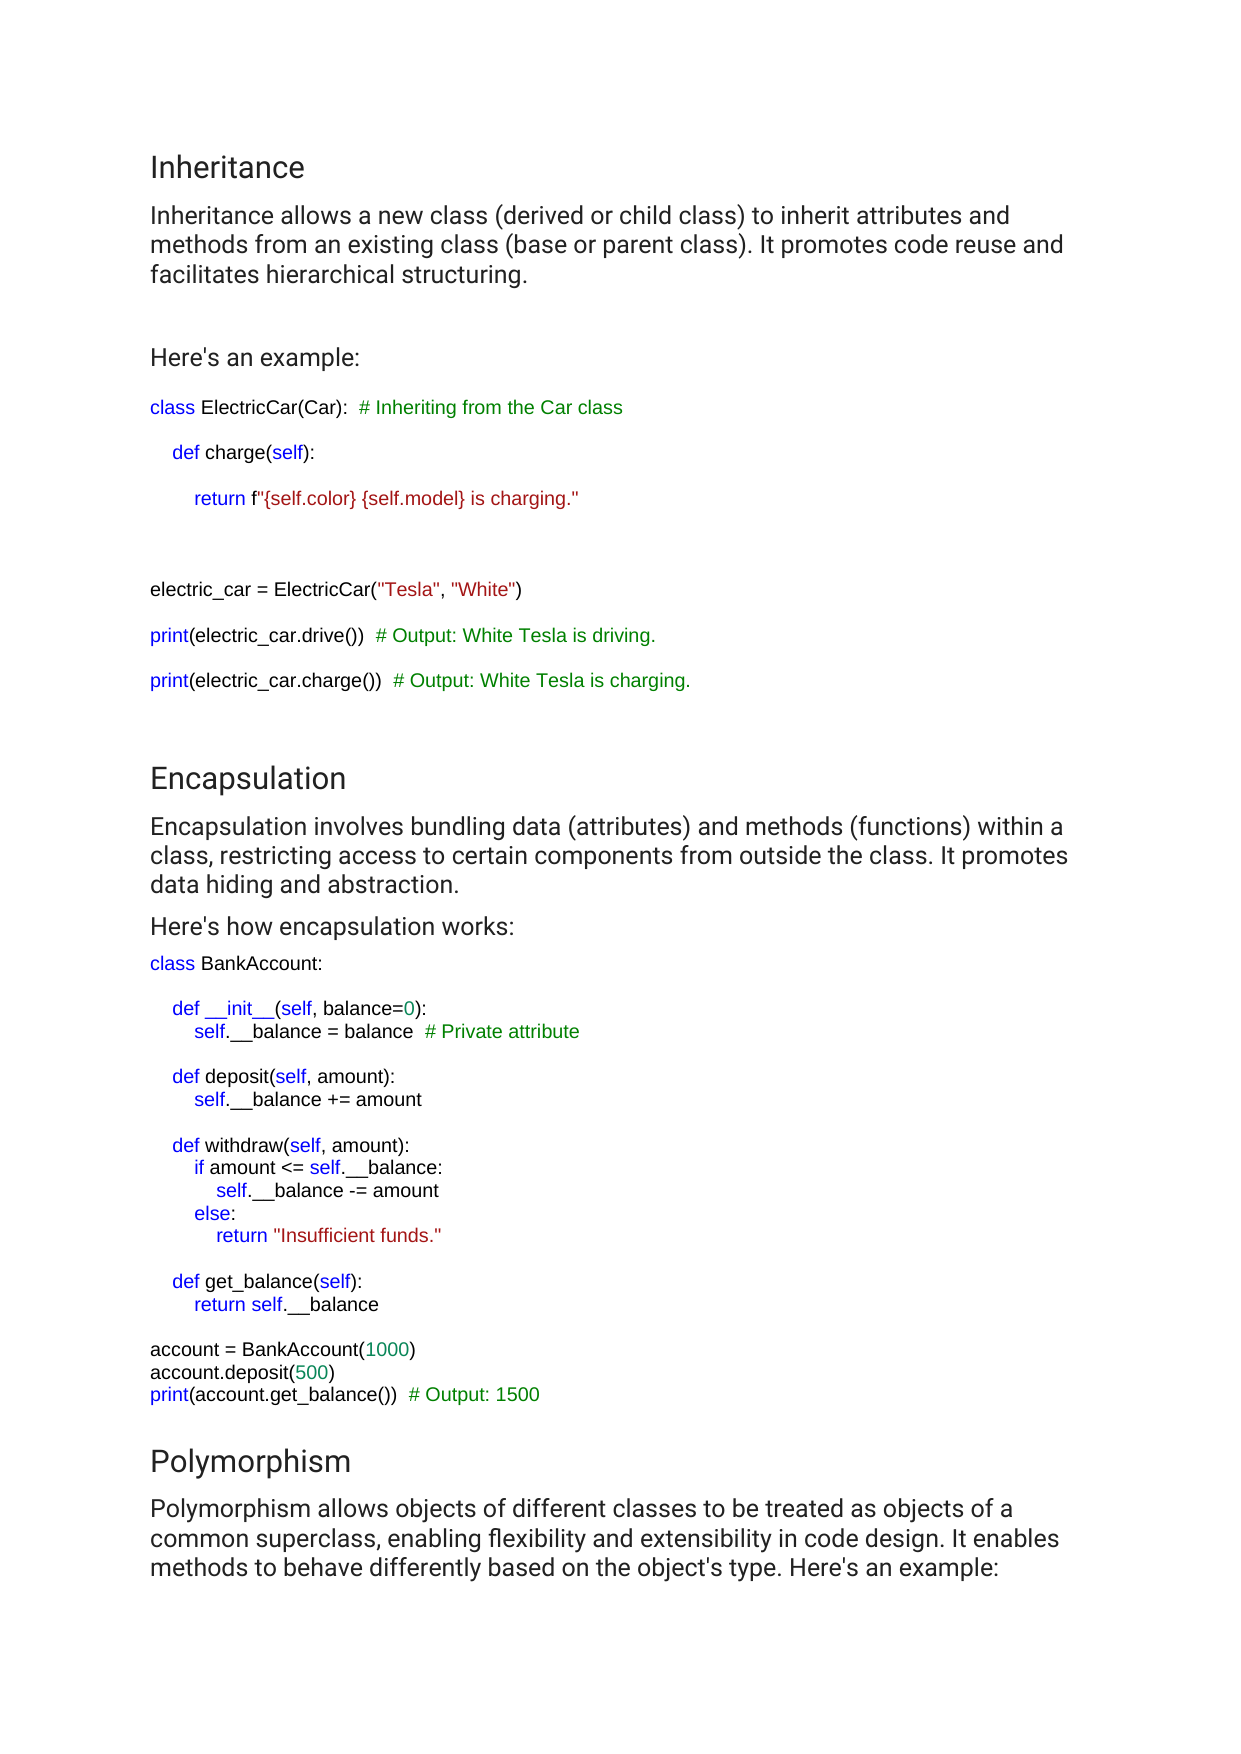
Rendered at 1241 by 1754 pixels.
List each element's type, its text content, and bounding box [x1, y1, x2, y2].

text return self.__balance [150, 1292, 1090, 1315]
text def deposit(self, amount): [150, 1065, 1090, 1088]
text else: [150, 1202, 1090, 1224]
text print(electric_car.drive()) # Output: White Tesla is driving. [150, 624, 1090, 646]
text print(electric_car.charge()) # Output: White Tesla is charging. [150, 669, 1090, 692]
text return f"{self.color} {self.model} is charging." [150, 487, 1090, 509]
text def __init__(self, balance=0): [150, 997, 1090, 1020]
text class ElectricCar(Car): # Inheriting from the Car class [150, 396, 1090, 418]
text Here's how encapsulation works: [150, 912, 1090, 941]
text class BankAccount: [150, 952, 1090, 974]
text Inheritance allows a new class (derived or child class) to inherit attributes and methods from an existing class (base or parent class). It promotes code reuse and facilitates hierarchical structuring. [150, 201, 1090, 289]
text self.__balance -= amount [150, 1179, 1090, 1202]
text account.deposit(500) [150, 1361, 1090, 1383]
text Here's an example: [150, 343, 1090, 373]
text account = BankAccount(1000) [150, 1338, 1090, 1361]
text return "Insufficient funds." [150, 1224, 1090, 1247]
subtitle Polymorphism [150, 1443, 1090, 1480]
subtitle Encapsulation [150, 761, 1090, 797]
text if amount <= self.__balance: [150, 1156, 1090, 1179]
subtitle Inheritance [150, 150, 1090, 187]
text def withdraw(self, amount): [150, 1133, 1090, 1156]
text print(account.get_balance()) # Output: 1500 [150, 1383, 1090, 1406]
text self.__balance = balance # Private attribute [150, 1020, 1090, 1043]
text self.__balance += amount [150, 1088, 1090, 1111]
text electric_car = ElectricCar("Tesla", "White") [150, 578, 1090, 601]
text def charge(self): [150, 441, 1090, 464]
text def get_balance(self): [150, 1270, 1090, 1292]
text Polymorphism allows objects of different classes to be treated as objects of a common superclass, enabling flexibility and extensibility in code design. It enables methods to behave differently based on the object's type. Here's an example: [150, 1494, 1090, 1582]
text Encapsulation involves bundling data (attributes) and methods (functions) within a class, restricting access to certain components from outside the class. It promotes data hiding and abstraction. [150, 812, 1090, 899]
